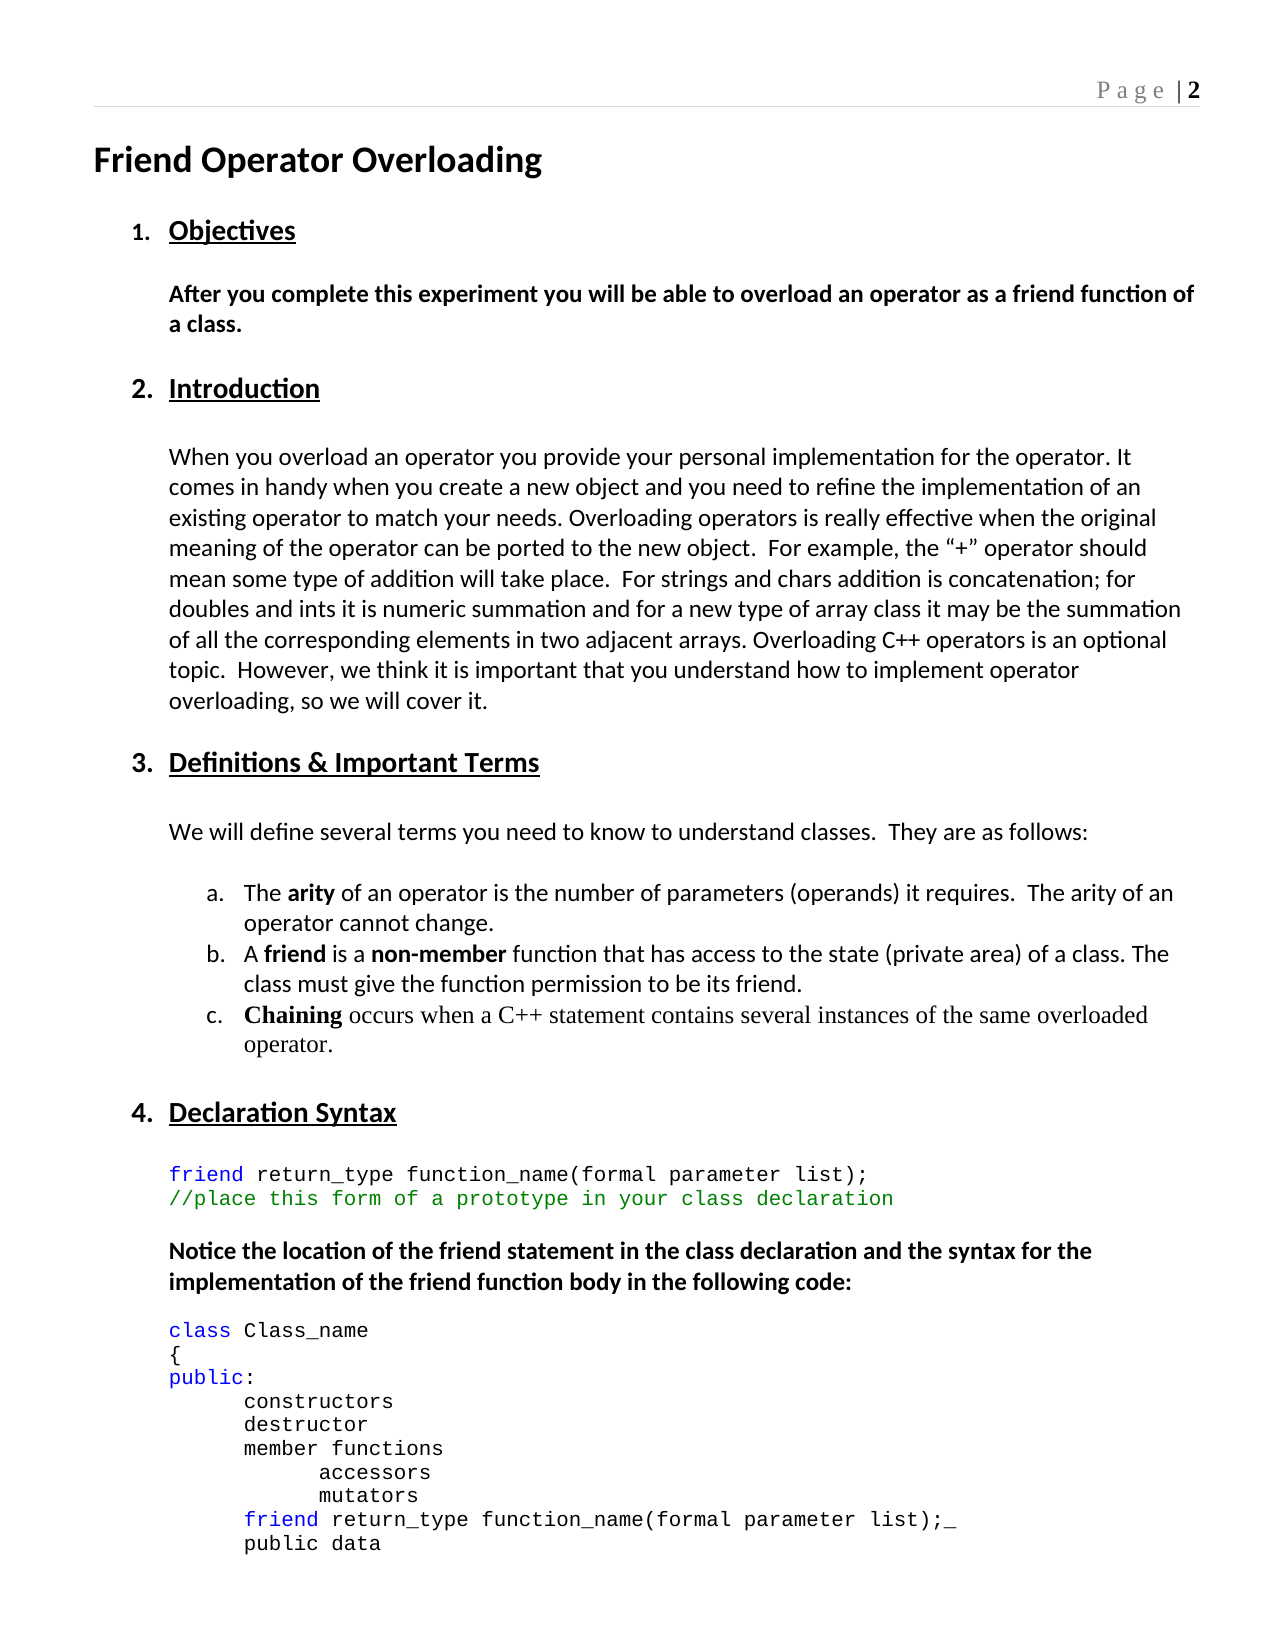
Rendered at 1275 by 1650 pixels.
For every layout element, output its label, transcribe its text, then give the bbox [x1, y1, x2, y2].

text public: [94, 1367, 1200, 1391]
text When you overload an operator you provide your personal implementation for the operator. It comes in handy when you create a new object and you need to refine the implementation of an existing operator to match your needs. Overloading operators is really effective when the original meaning of the operator can be ported to the new object. For example, the “+” operator should mean some type of addition will take place. For strings and chars addition is concatenation; for doubles and ints it is numeric summation and for a new type of array class it may be the summation of all the corresponding elements in two adjacent arrays. Overloading C++ operators is an optional topic. However, we think it is important that you understand how to implement operator overloading, so we will cover it. [169, 441, 1200, 716]
list Objectives [131, 212, 1200, 248]
text destructor [94, 1414, 1200, 1438]
text public data [94, 1533, 1200, 1556]
text friend return_type function_name(formal parameter list); [94, 1164, 1200, 1188]
text //place this form of a prototype in your class declaration [94, 1188, 1200, 1212]
list Chaining occurs when a C++ statement contains several instances of the same overloaded operator. [206, 999, 1200, 1058]
text Notice the location of the friend statement in the class declaration and the syntax for the implementation of the friend function body in the following code: [169, 1235, 1200, 1296]
text friend return_type function_name(formal parameter list);_ [94, 1509, 1200, 1533]
list Introduction [131, 370, 1200, 405]
list A friend is a non-member function that has access to the state (private area) of a class. The class must give the function permission to be its friend. [206, 938, 1200, 999]
text Friend Operator Overloading [94, 136, 1200, 181]
list After you complete this experiment you will be able to overload an operator as a friend function of a class. [169, 278, 1200, 339]
list The arity of an operator is the number of parameters (operands) it requires. The arity of an operator cannot change. [206, 877, 1200, 938]
list Definitions & Important Terms [131, 744, 1200, 780]
text constructors [94, 1391, 1200, 1414]
text member functions [94, 1438, 1200, 1462]
text mutators [94, 1485, 1200, 1509]
text class Class_name [94, 1320, 1200, 1343]
list Declaration Syntax [131, 1094, 1200, 1129]
text We will define several terms you need to know to understand classes. They are as follows: [169, 816, 1200, 846]
text { [94, 1343, 1200, 1367]
text accessors [94, 1462, 1200, 1485]
